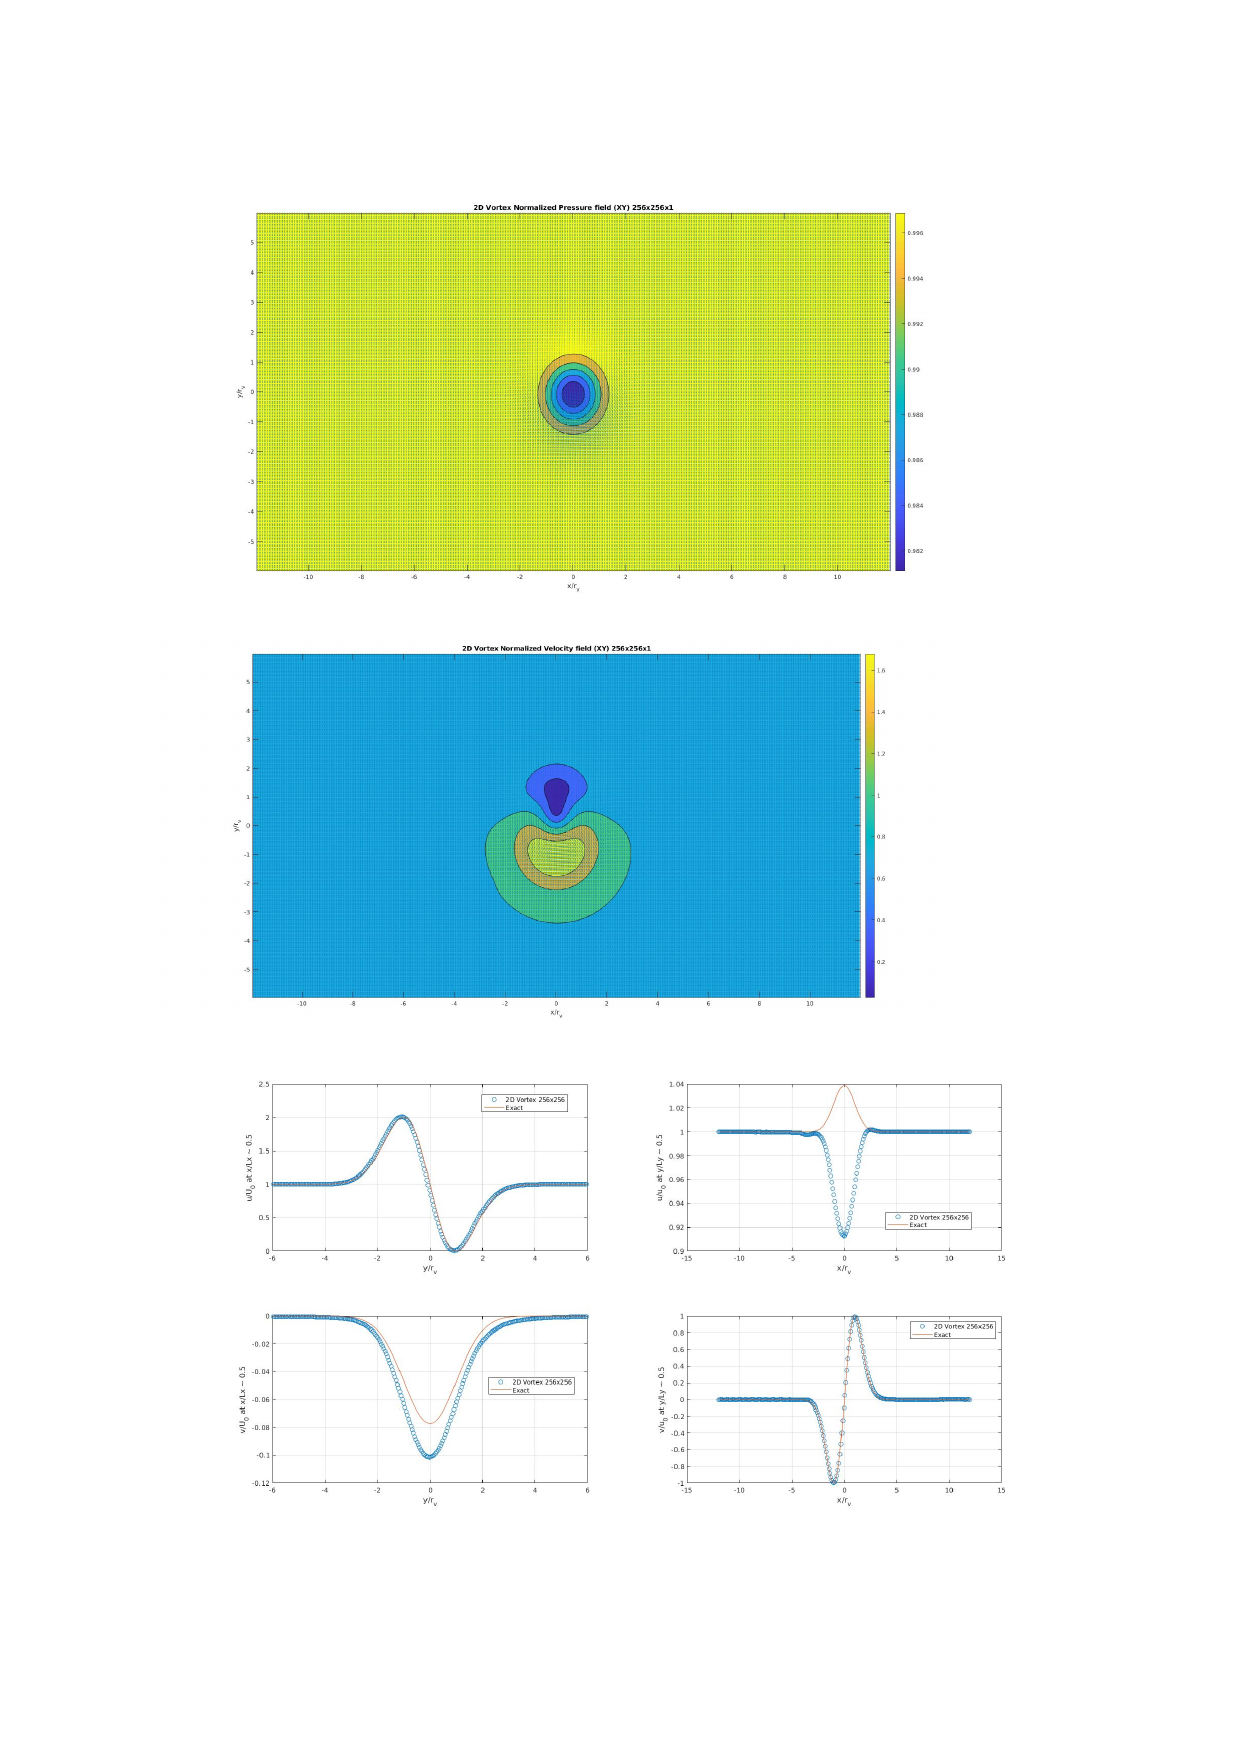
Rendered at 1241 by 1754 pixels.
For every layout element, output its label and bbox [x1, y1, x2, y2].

picture [150, 1047, 1091, 1537]
picture [150, 180, 994, 619]
picture [150, 622, 961, 1044]
